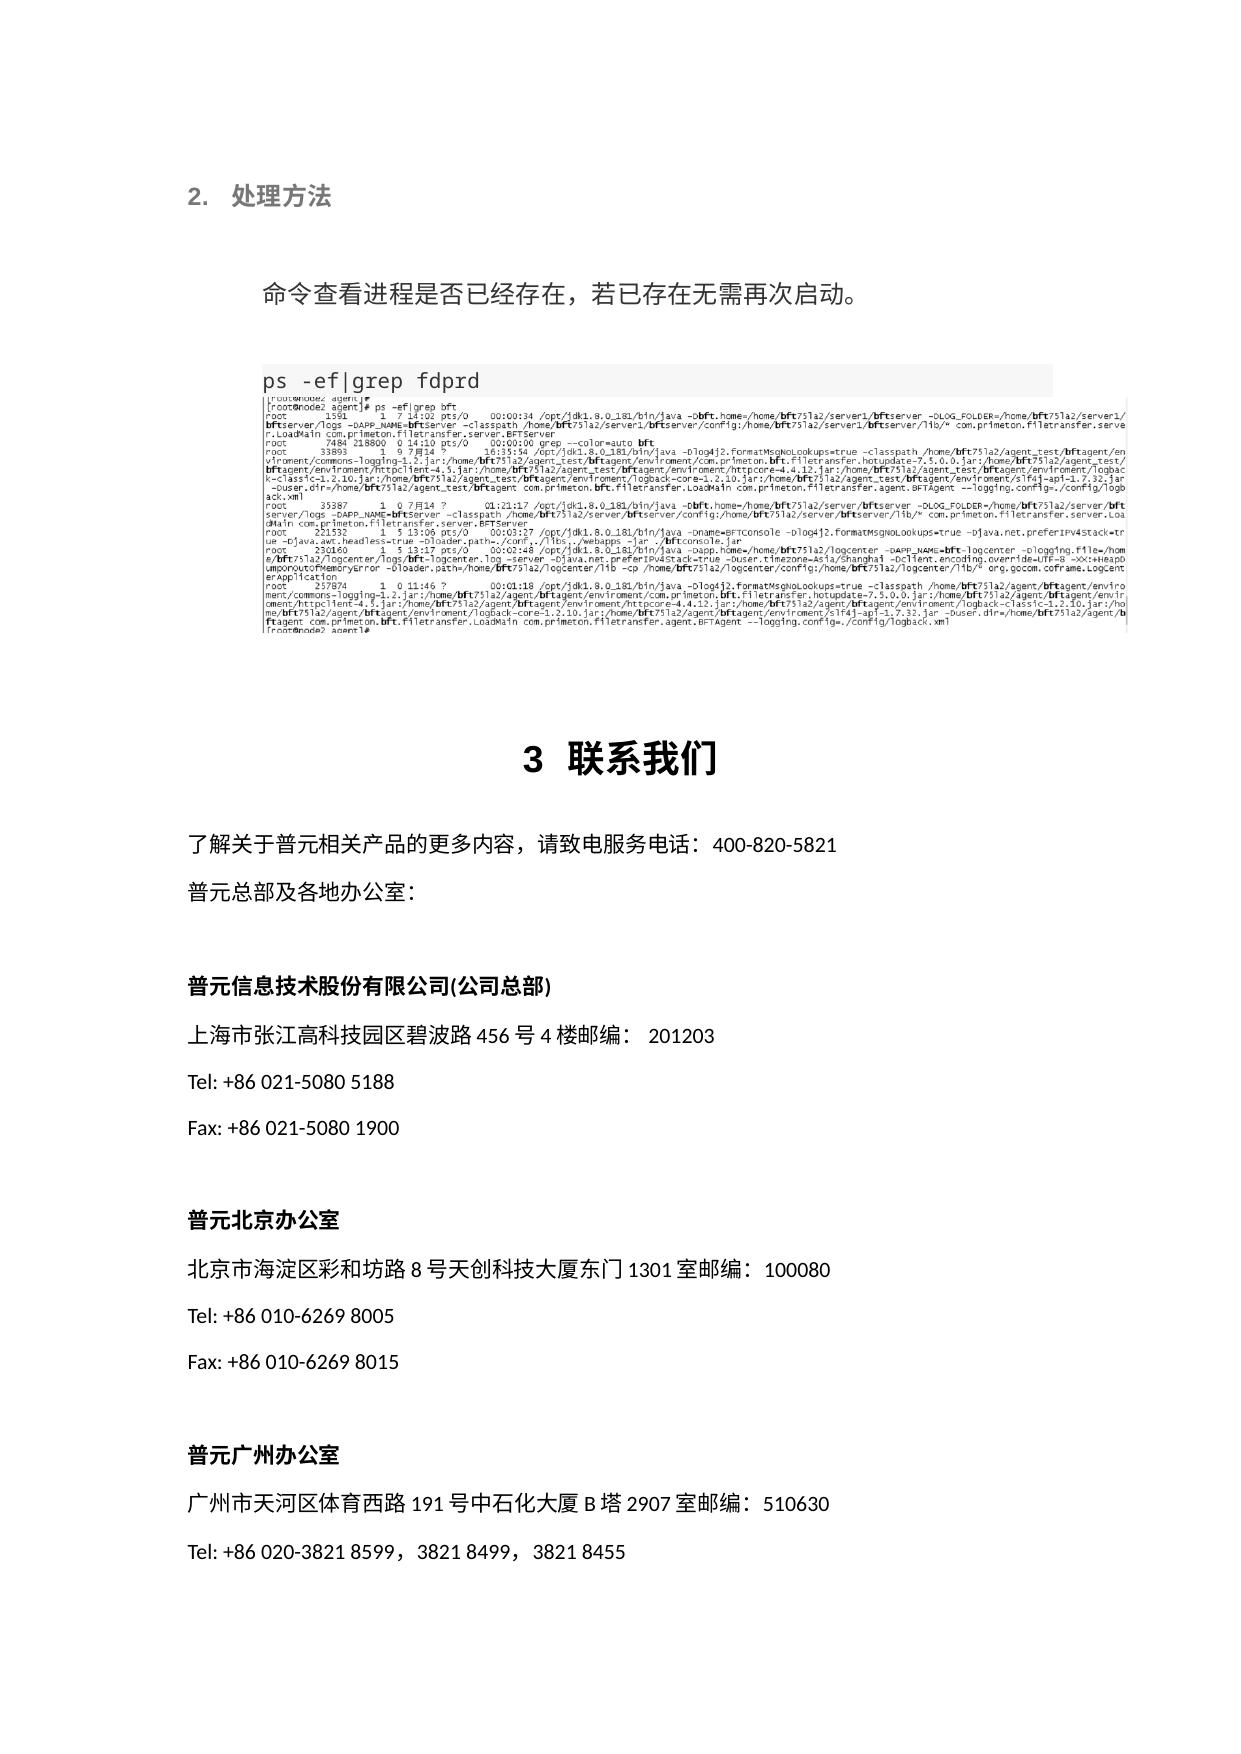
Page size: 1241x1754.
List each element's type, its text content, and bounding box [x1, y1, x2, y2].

text 上海市张江高科技园区碧波路456号4楼邮编： 201203 [187, 1017, 1053, 1050]
picture [262, 397, 1128, 633]
text 命令查看进程是否已经存在，若已存在无需再次启动。 [262, 260, 1053, 325]
text 普元信息技术股份有限公司(公司总部) [187, 969, 1053, 1001]
text Fax: +86 021-5080 1900 [187, 1111, 1053, 1144]
text 普元广州办公室 [187, 1437, 1053, 1470]
text 普元总部及各地办公室： [187, 875, 1053, 907]
text Tel: +86 020-3821 8599，3821 8499，3821 8455 [187, 1534, 1053, 1566]
subtitle 处理方法 [187, 162, 1053, 227]
text 了解关于普元相关产品的更多内容，请致电服务电话：400-820-5821 [187, 826, 1053, 859]
text ps -ef|grep fdprd [262, 364, 1053, 397]
text Tel: +86 021-5080 5188 [187, 1066, 1053, 1098]
text 广州市天河区体育西路191号中石化大厦B塔2907室邮编：510630 [187, 1486, 1053, 1518]
text 普元北京办公室 [187, 1203, 1053, 1236]
text Fax: +86 010-6269 8015 [187, 1346, 1053, 1378]
text Tel: +86 010-6269 8005 [187, 1300, 1053, 1332]
subtitle 联系我们 [187, 724, 1053, 789]
text 北京市海淀区彩和坊路8号天创科技大厦东门1301室邮编：100080 [187, 1251, 1053, 1284]
